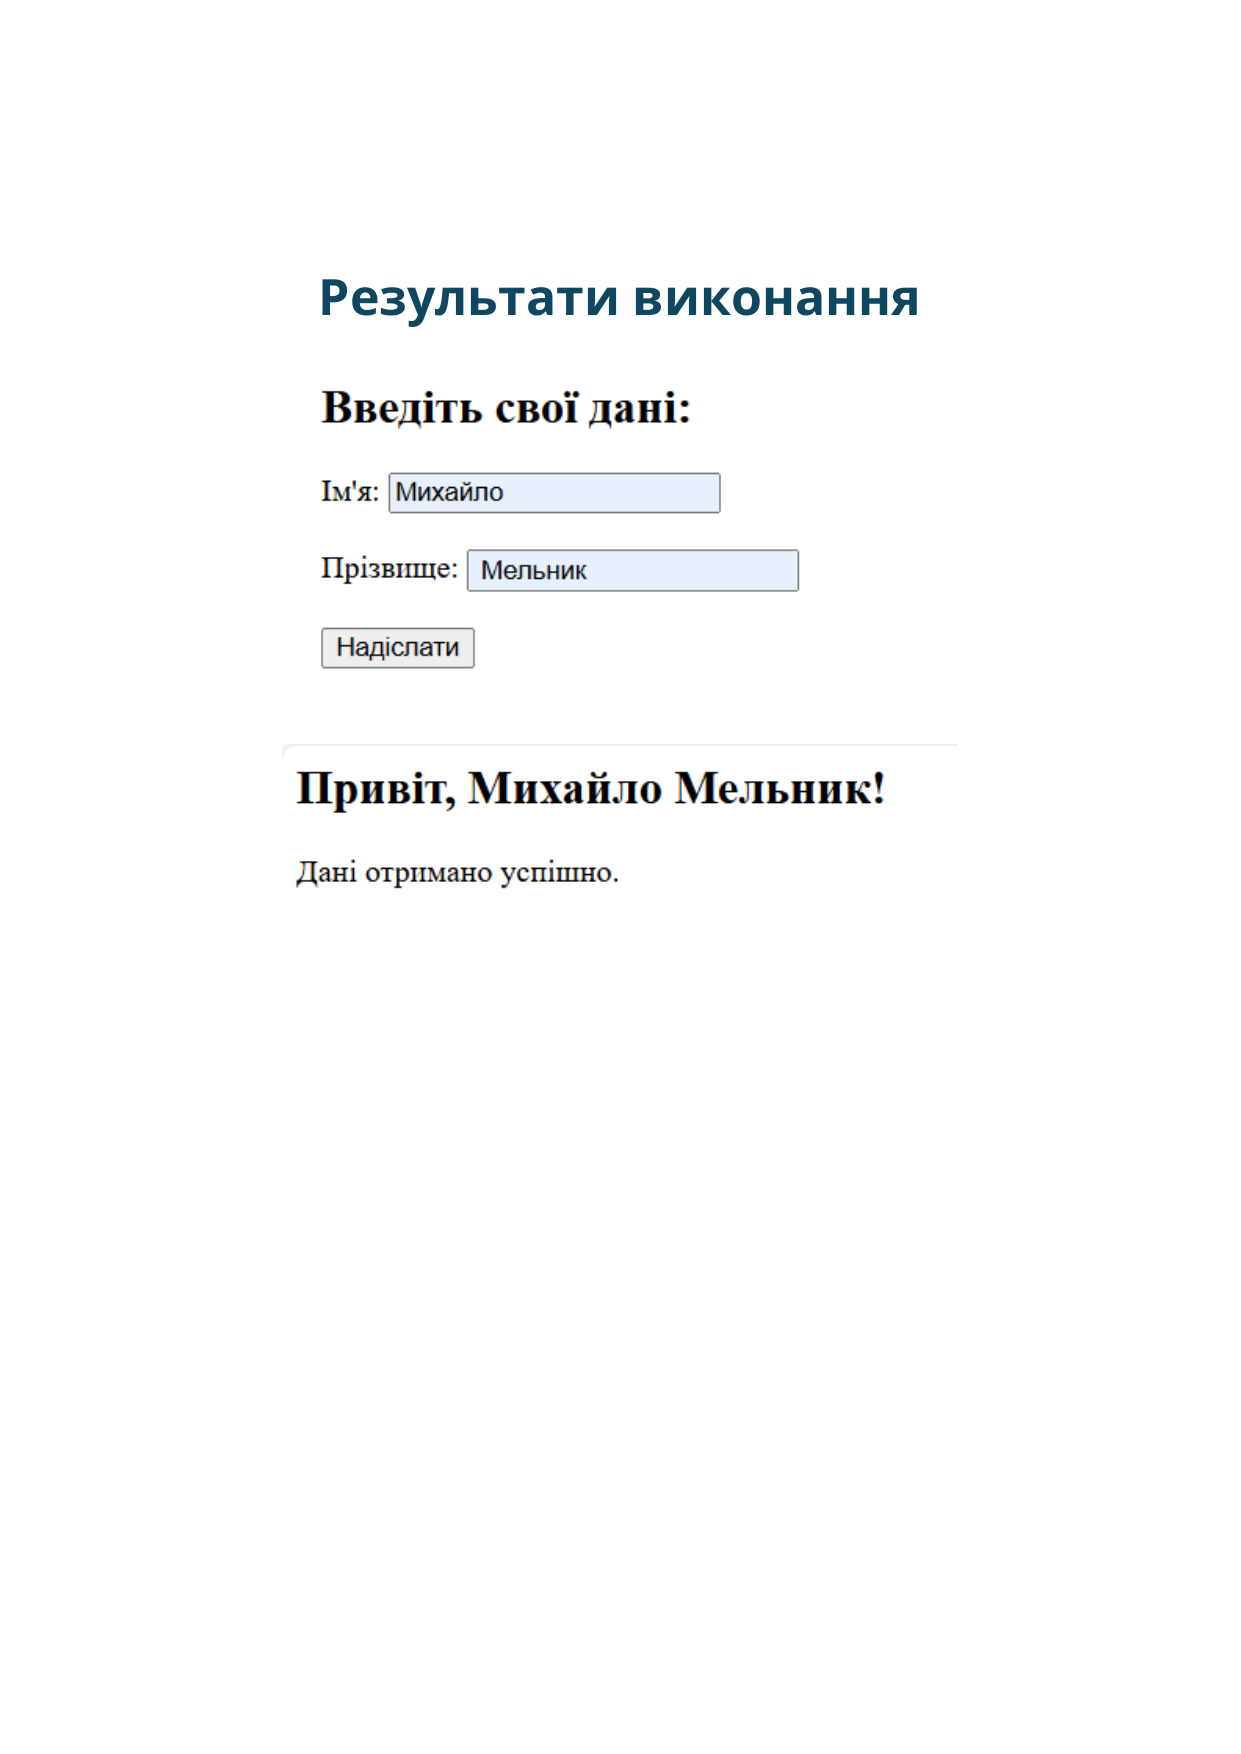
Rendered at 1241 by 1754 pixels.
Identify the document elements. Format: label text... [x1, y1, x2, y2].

text Результати виконання [150, 262, 1090, 330]
